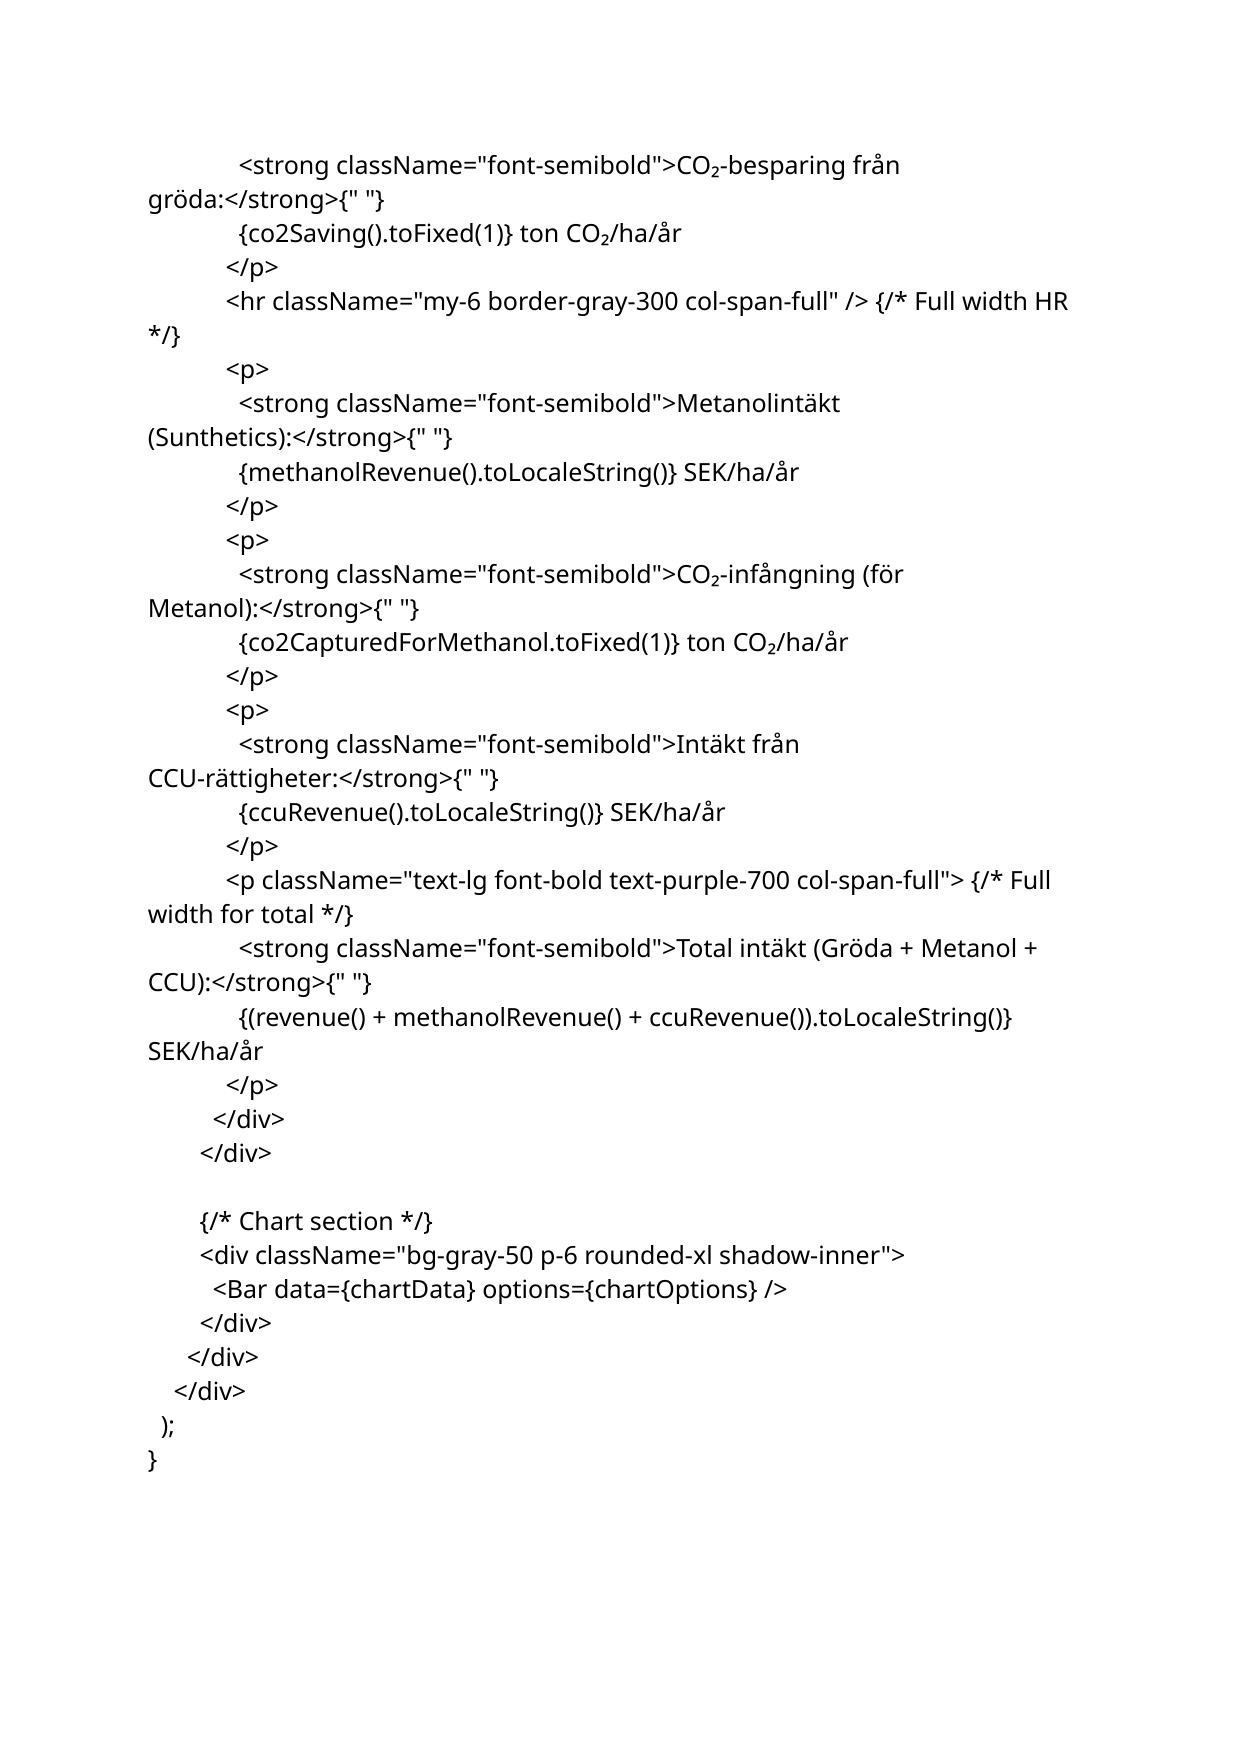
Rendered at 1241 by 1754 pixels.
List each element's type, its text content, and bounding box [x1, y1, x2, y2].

text </div> [148, 1101, 1093, 1135]
text <strong className="font-semibold">Total intäkt (Gröda + Metanol + CCU):</strong>{" "} [148, 931, 1093, 999]
text </div> [148, 1340, 1093, 1374]
text <p> [148, 693, 1093, 727]
text <strong className="font-semibold">Intäkt från CCU-rättigheter:</strong>{" "} [148, 727, 1093, 795]
text <strong className="font-semibold">Metanolintäkt (Sunthetics):</strong>{" "} [148, 386, 1093, 454]
text <strong className="font-semibold">CO₂-besparing från gröda:</strong>{" "} [148, 148, 1093, 216]
text </div> [148, 1135, 1093, 1169]
text <div className="bg-gray-50 p-6 rounded-xl shadow-inner"> [148, 1238, 1093, 1272]
text </p> [148, 250, 1093, 284]
text ); [148, 1408, 1093, 1442]
text </p> [148, 488, 1093, 522]
text </p> [148, 829, 1093, 863]
text <strong className="font-semibold">CO₂-infångning (för Metanol):</strong>{" "} [148, 556, 1093, 624]
text {co2Saving().toFixed(1)} ton CO₂/ha/år [148, 216, 1093, 250]
text <p> [148, 522, 1093, 556]
text <p> [148, 352, 1093, 386]
text <p className="text-lg font-bold text-purple-700 col-span-full"> {/* Full width for total */} [148, 863, 1093, 931]
text </div> [148, 1306, 1093, 1340]
text <Bar data={chartData} options={chartOptions} /> [148, 1272, 1093, 1306]
text {methanolRevenue().toLocaleString()} SEK/ha/år [148, 454, 1093, 488]
text </p> [148, 1067, 1093, 1101]
text {(revenue() + methanolRevenue() + ccuRevenue()).toLocaleString()} SEK/ha/år [148, 999, 1093, 1067]
text </div> [148, 1374, 1093, 1408]
text {co2CapturedForMethanol.toFixed(1)} ton CO₂/ha/år [148, 624, 1093, 658]
text </p> [148, 658, 1093, 693]
text {ccuRevenue().toLocaleString()} SEK/ha/år [148, 795, 1093, 829]
text } [148, 1442, 1093, 1476]
text <hr className="my-6 border-gray-300 col-span-full" /> {/* Full width HR */} [148, 284, 1093, 352]
text {/* Chart section */} [148, 1203, 1093, 1238]
